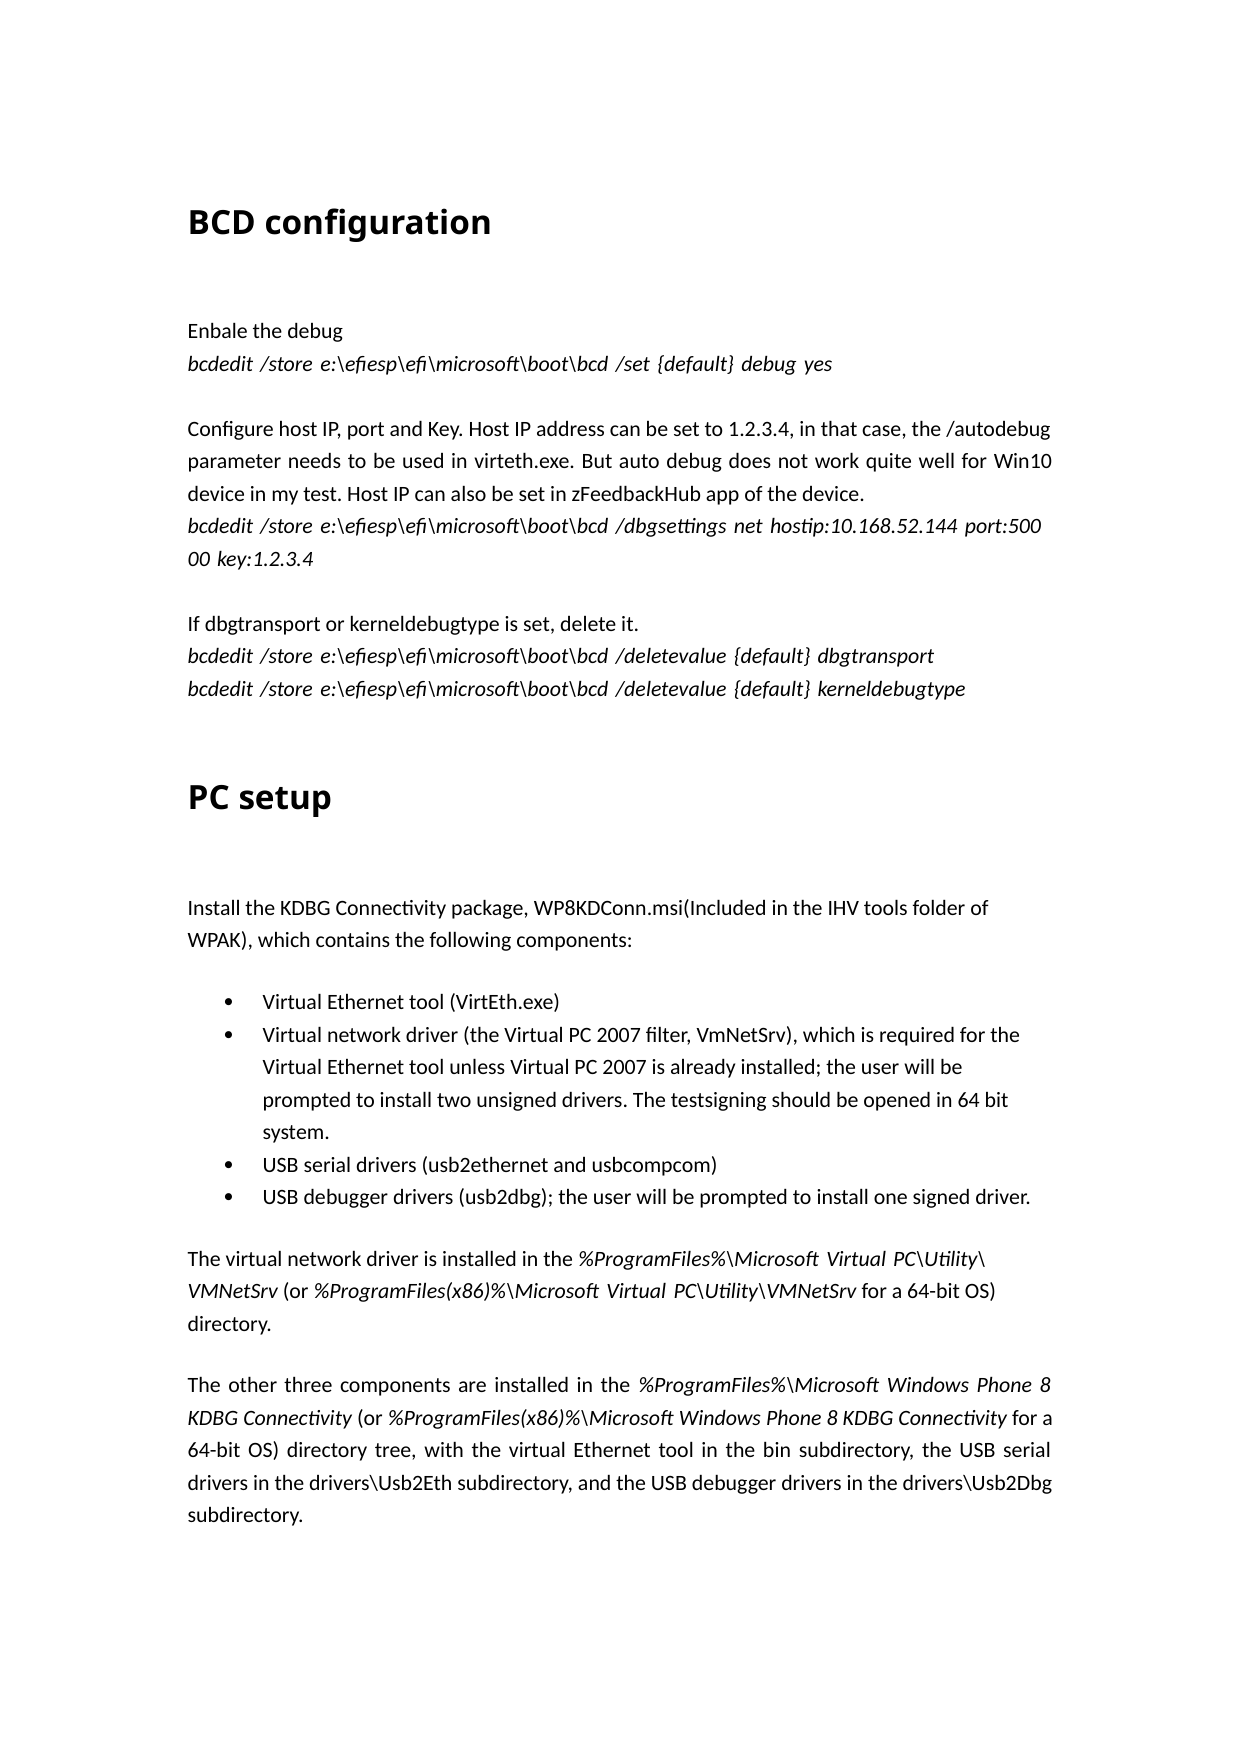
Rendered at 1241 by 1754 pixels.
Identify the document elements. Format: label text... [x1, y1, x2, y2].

text Configure host IP, port and Key. Host IP address can be set to 1.2.3.4, in that case, the /autodebug parameter needs to be used in virteth.exe. But auto debug does not work quite well for Win10 device in my test. Host IP can also be set in zFeedbackHub app of the device. [187, 412, 1053, 509]
list USB debugger drivers (usb2dbg); the user will be prompted to install one signed driver. [225, 1180, 1053, 1213]
list USB serial drivers (usb2ethernet and usbcompcom) [225, 1148, 1053, 1180]
list Virtual Ethernet tool (VirtEth.exe) [225, 985, 1053, 1018]
text The virtual network driver is installed in the %ProgramFiles%\Microsoft Virtual PC\Utility\VMNetSrv (or %ProgramFiles(x86)%\Microsoft Virtual PC\Utility\VMNetSrv for a 64-bit OS) directory. [187, 1242, 1053, 1339]
text bcdedit /store e:\efiesp\efi\microsoft\boot\bcd /deletevalue {default} kerneldebugtype [187, 672, 1053, 704]
list Virtual network driver (the Virtual PC 2007 filter, VmNetSrv), which is required for the Virtual Ethernet tool unless Virtual PC 2007 is already installed; the user will be prompted to install two unsigned drivers. The testsigning should be opened in 64 bit system. [225, 1018, 1053, 1148]
subtitle PC setup [187, 764, 1053, 829]
text If dbgtransport or kerneldebugtype is set, delete it. [187, 607, 1053, 639]
text bcdedit /store e:\efiesp\efi\microsoft\boot\bcd /set {default} debug yes [187, 347, 1053, 379]
text bcdedit /store e:\efiesp\efi\microsoft\boot\bcd /deletevalue {default} dbgtransport [187, 639, 1053, 672]
text Install the KDBG Connectivity package, WP8KDConn.msi(Included in the IHV tools folder of WPAK), which contains the following components: [187, 891, 1053, 956]
text Enbale the debug [187, 314, 1053, 347]
text The other three components are installed in the %ProgramFiles%\Microsoft Windows Phone 8 KDBG Connectivity (or %ProgramFiles(x86)%\Microsoft Windows Phone 8 KDBG Connectivity for a 64-bit OS) directory tree, with the virtual Ethernet tool in the bin subdirectory, the USB serial drivers in the drivers\Usb2Eth subdirectory, and the USB debugger drivers in the drivers\Usb2Dbg subdirectory. [187, 1369, 1053, 1531]
text bcdedit /store e:\efiesp\efi\microsoft\boot\bcd /dbgsettings net hostip:10.168.52.144 port:50000 key:1.2.3.4 [187, 509, 1053, 574]
subtitle BCD configuration [187, 189, 1053, 254]
